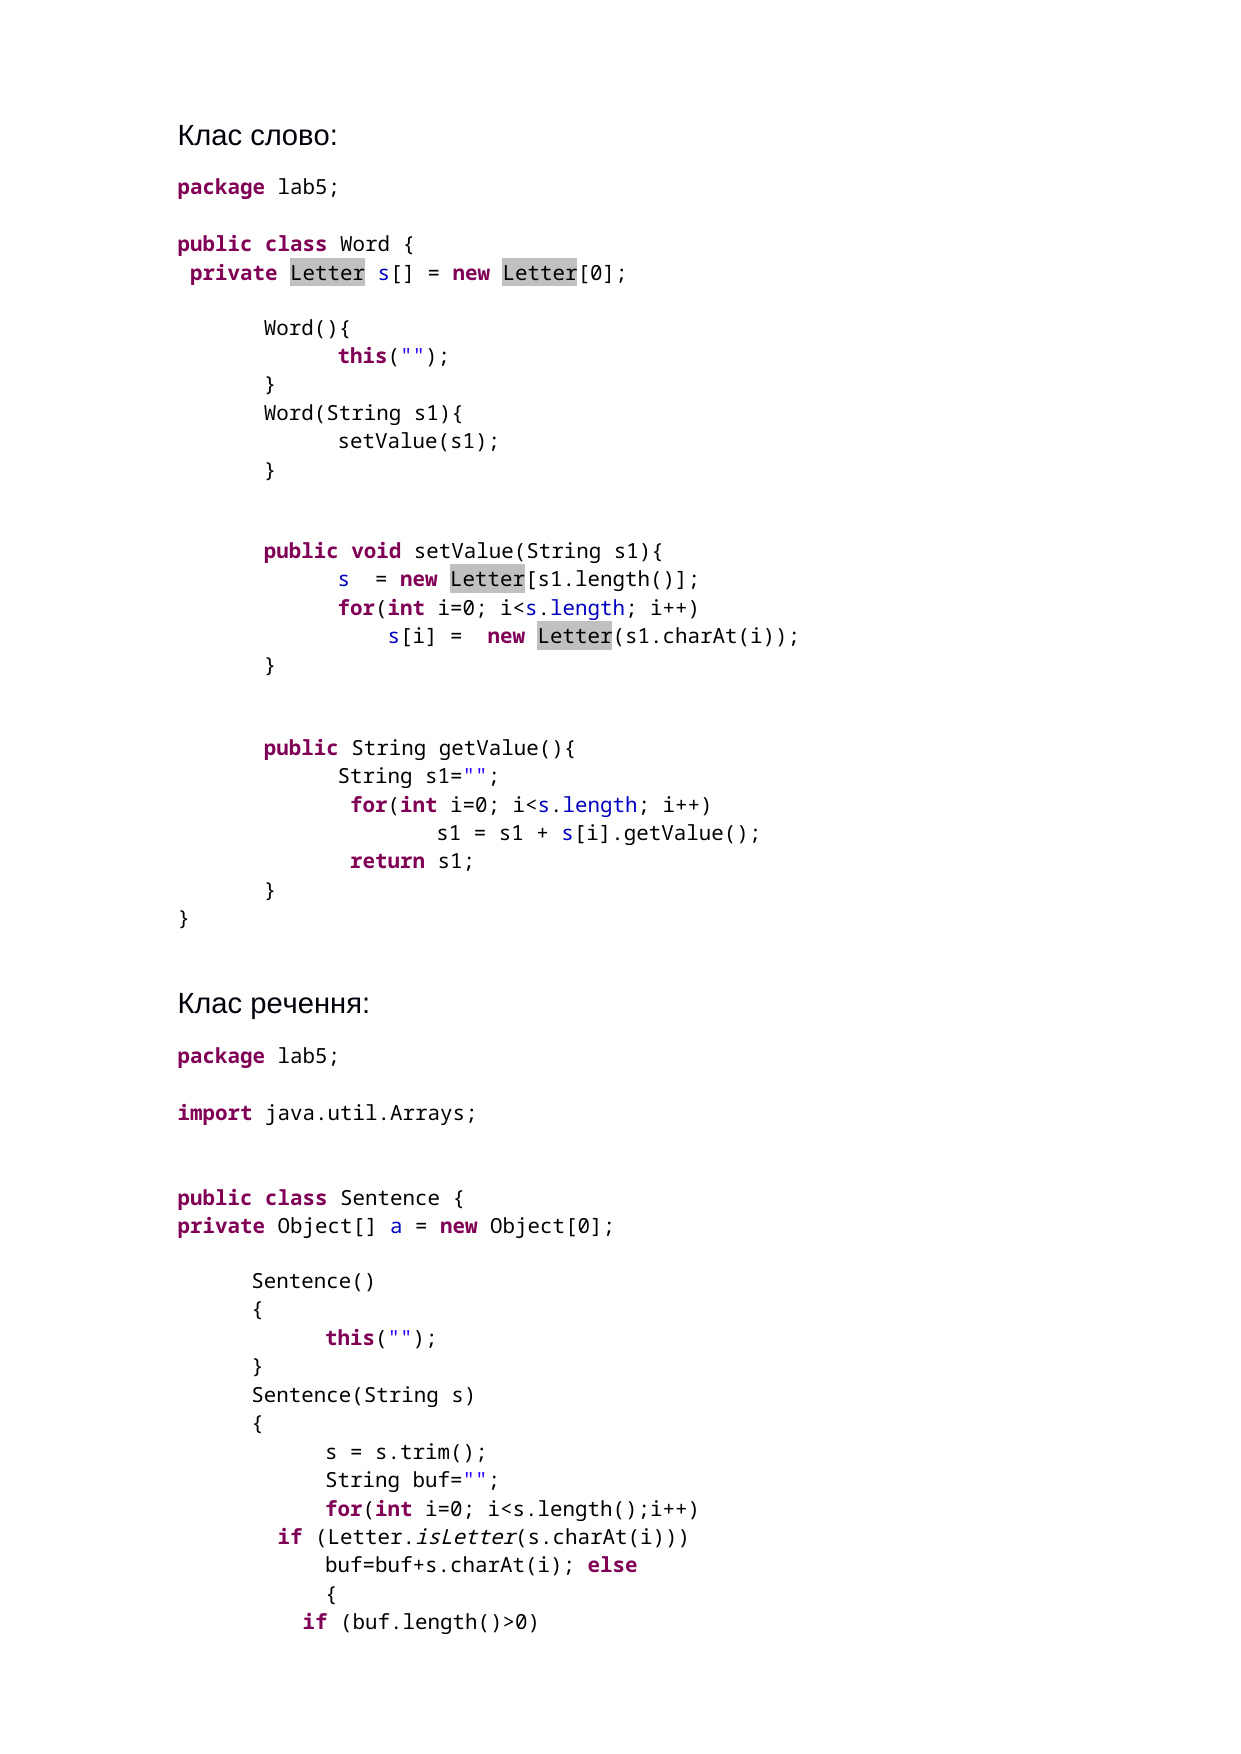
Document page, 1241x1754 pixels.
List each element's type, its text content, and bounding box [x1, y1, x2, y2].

text package lab5; [177, 1041, 1152, 1069]
text Клас слово: [177, 118, 1152, 152]
text private Object[] a = new Object[0]; [177, 1211, 1152, 1240]
text package lab5; [177, 172, 1152, 201]
text { [177, 1294, 1152, 1323]
text { [177, 1579, 1152, 1607]
text { [177, 1408, 1152, 1437]
text Sentence() [177, 1266, 1152, 1294]
text import java.util.Arrays; [177, 1098, 1152, 1126]
text private Letter s[] = new Letter[0]; [177, 258, 290, 286]
text this(""); [177, 1323, 1152, 1351]
text s = new Letter[s1.length()]; [177, 564, 450, 593]
text s[i] = new Letter(s1.charAt(i)); [177, 621, 537, 650]
text String buf=""; [177, 1465, 1152, 1494]
text } [177, 1351, 1152, 1380]
text Word(){ [177, 313, 1152, 341]
text } [177, 455, 1152, 483]
text } [177, 903, 1152, 932]
text } [177, 875, 1152, 903]
text if (Letter.isLetter(s.charAt(i))) [177, 1522, 1152, 1551]
text public class Sentence { [177, 1183, 1152, 1211]
text Word(String s1){ [177, 398, 1152, 426]
text s[i] = new Letter(s1.charAt(i)); [612, 621, 1152, 650]
text Sentence(String s) [177, 1380, 1152, 1408]
text if (buf.length()>0) [177, 1607, 1152, 1636]
text for(int i=0; i<s.length();i++) [177, 1494, 1152, 1522]
text s1 = s1 + s[i].getValue(); [177, 818, 1152, 847]
text public void setValue(String s1){ [177, 536, 1152, 564]
text s = s.trim(); [177, 1437, 1152, 1465]
text } [177, 650, 1152, 678]
text String s1=""; [177, 761, 1152, 790]
text public String getValue(){ [177, 733, 1152, 761]
text private Letter s[] = new Letter[0]; [577, 258, 1152, 286]
text this(""); [177, 341, 1152, 369]
text public class Word { [177, 229, 1152, 258]
text setValue(s1); [177, 426, 1152, 455]
text for(int i=0; i<s.length; i++) [177, 593, 1152, 621]
text for(int i=0; i<s.length; i++) [177, 790, 1152, 818]
text buf=buf+s.charAt(i); else [177, 1551, 1152, 1579]
text } [177, 369, 1152, 398]
text Клас речення: [177, 986, 1152, 1020]
text private Letter s[] = new Letter[0]; [365, 258, 502, 286]
text s = new Letter[s1.length()]; [525, 564, 1152, 593]
text return s1; [177, 847, 1152, 875]
